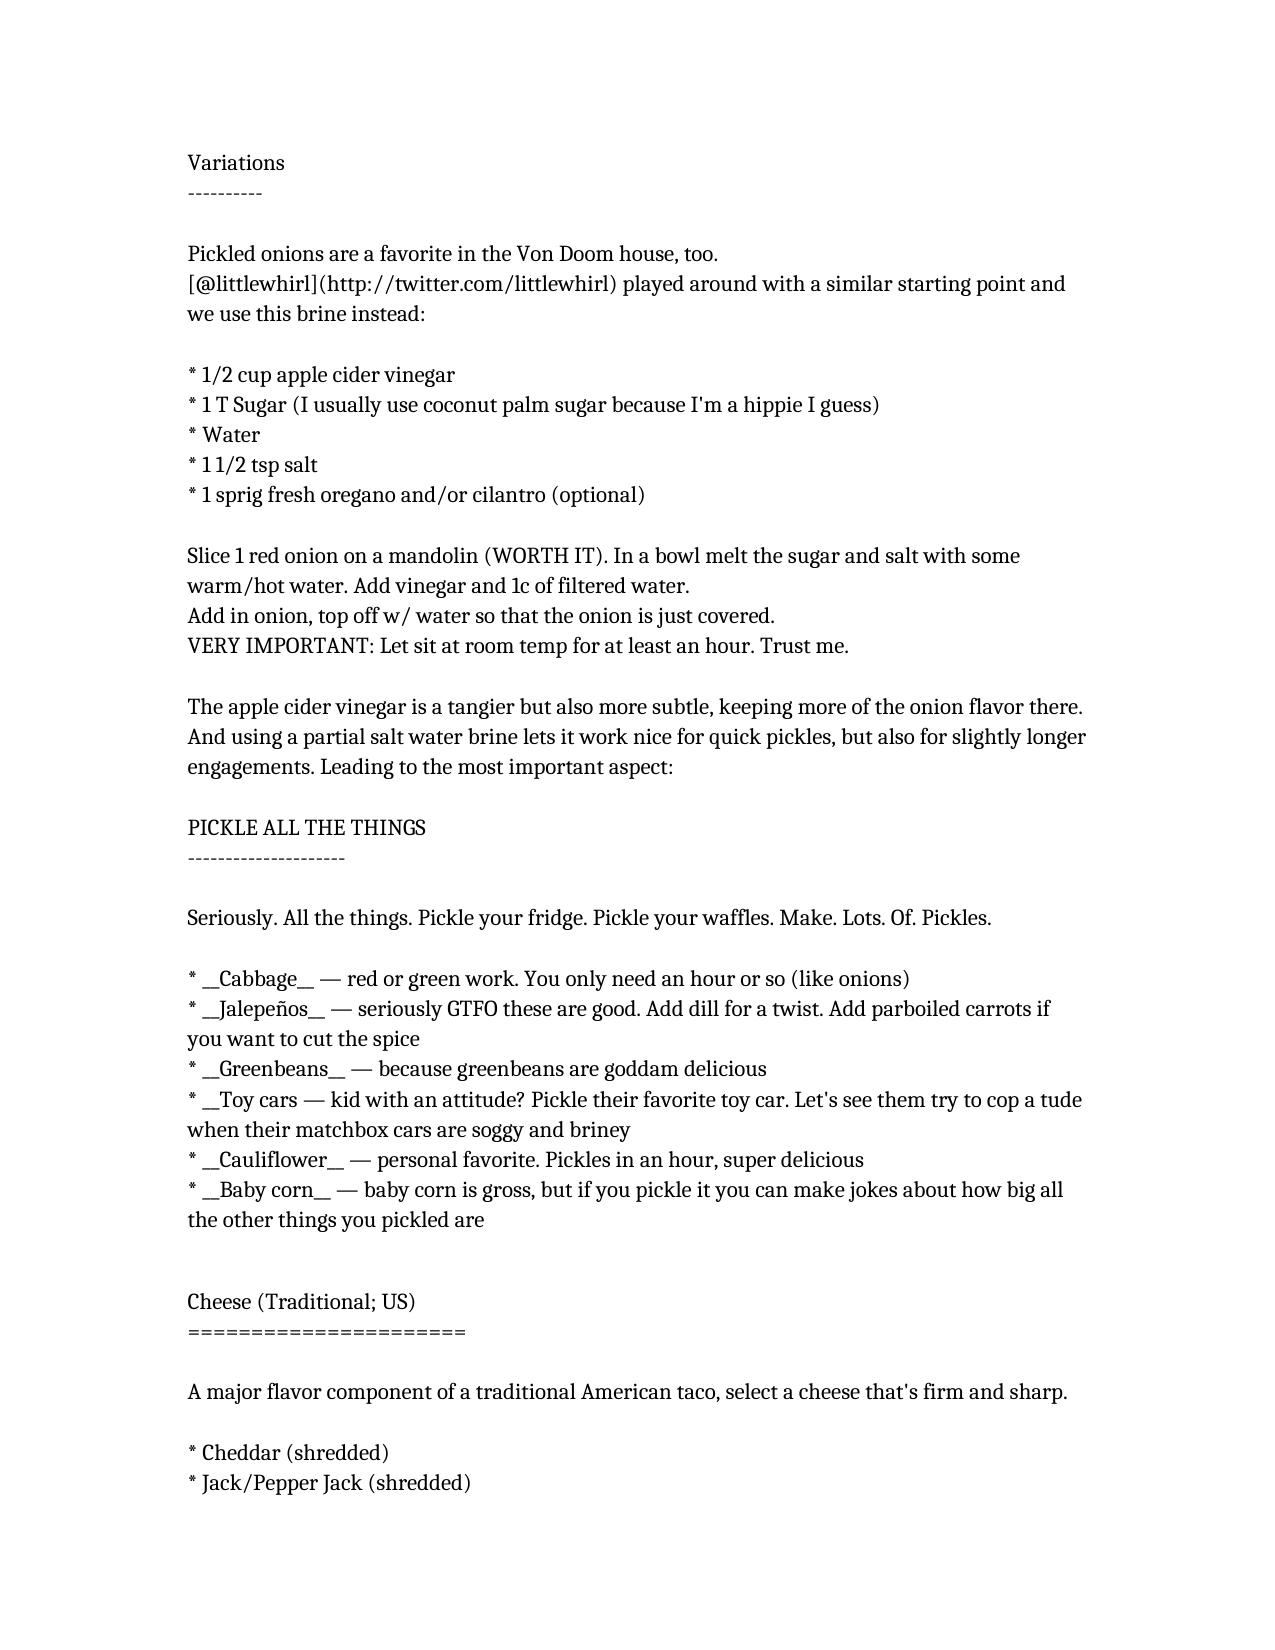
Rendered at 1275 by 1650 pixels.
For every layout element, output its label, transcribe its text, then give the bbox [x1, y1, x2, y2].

text Cheese (Traditional; US) ====================== A major flavor component of a traditional American taco, select a cheese that's firm and sharp. * Cheddar (shredded) * Jack/Pepper Jack (shredded) [187, 1288, 1087, 1496]
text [187, 150, 1087, 1264]
